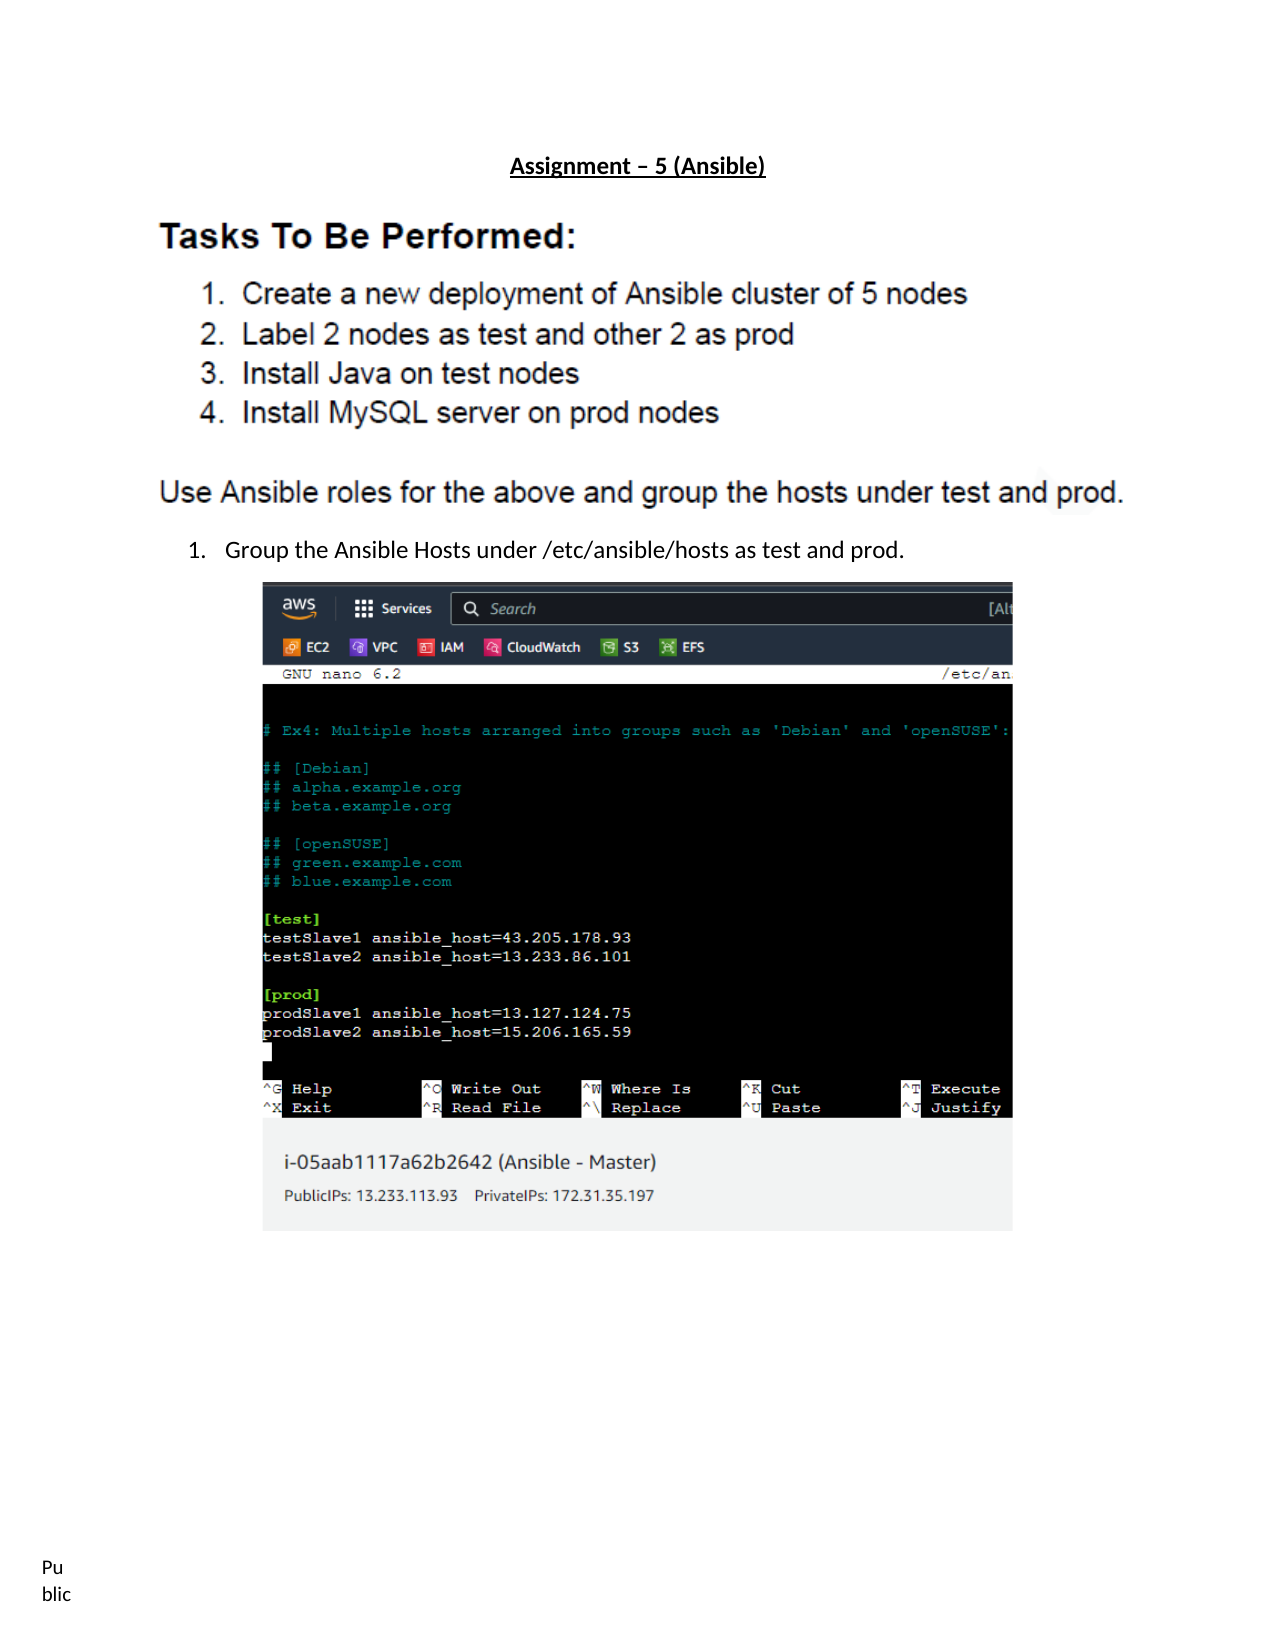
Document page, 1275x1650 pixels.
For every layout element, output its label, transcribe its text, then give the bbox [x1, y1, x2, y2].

picture [150, 199, 1125, 515]
picture [262, 582, 1013, 1231]
list Group the Ansible Hosts under /etc/ansible/hosts as test and prod. [187, 534, 1125, 564]
text Assignment – 5 (Ansible) [150, 150, 1125, 181]
